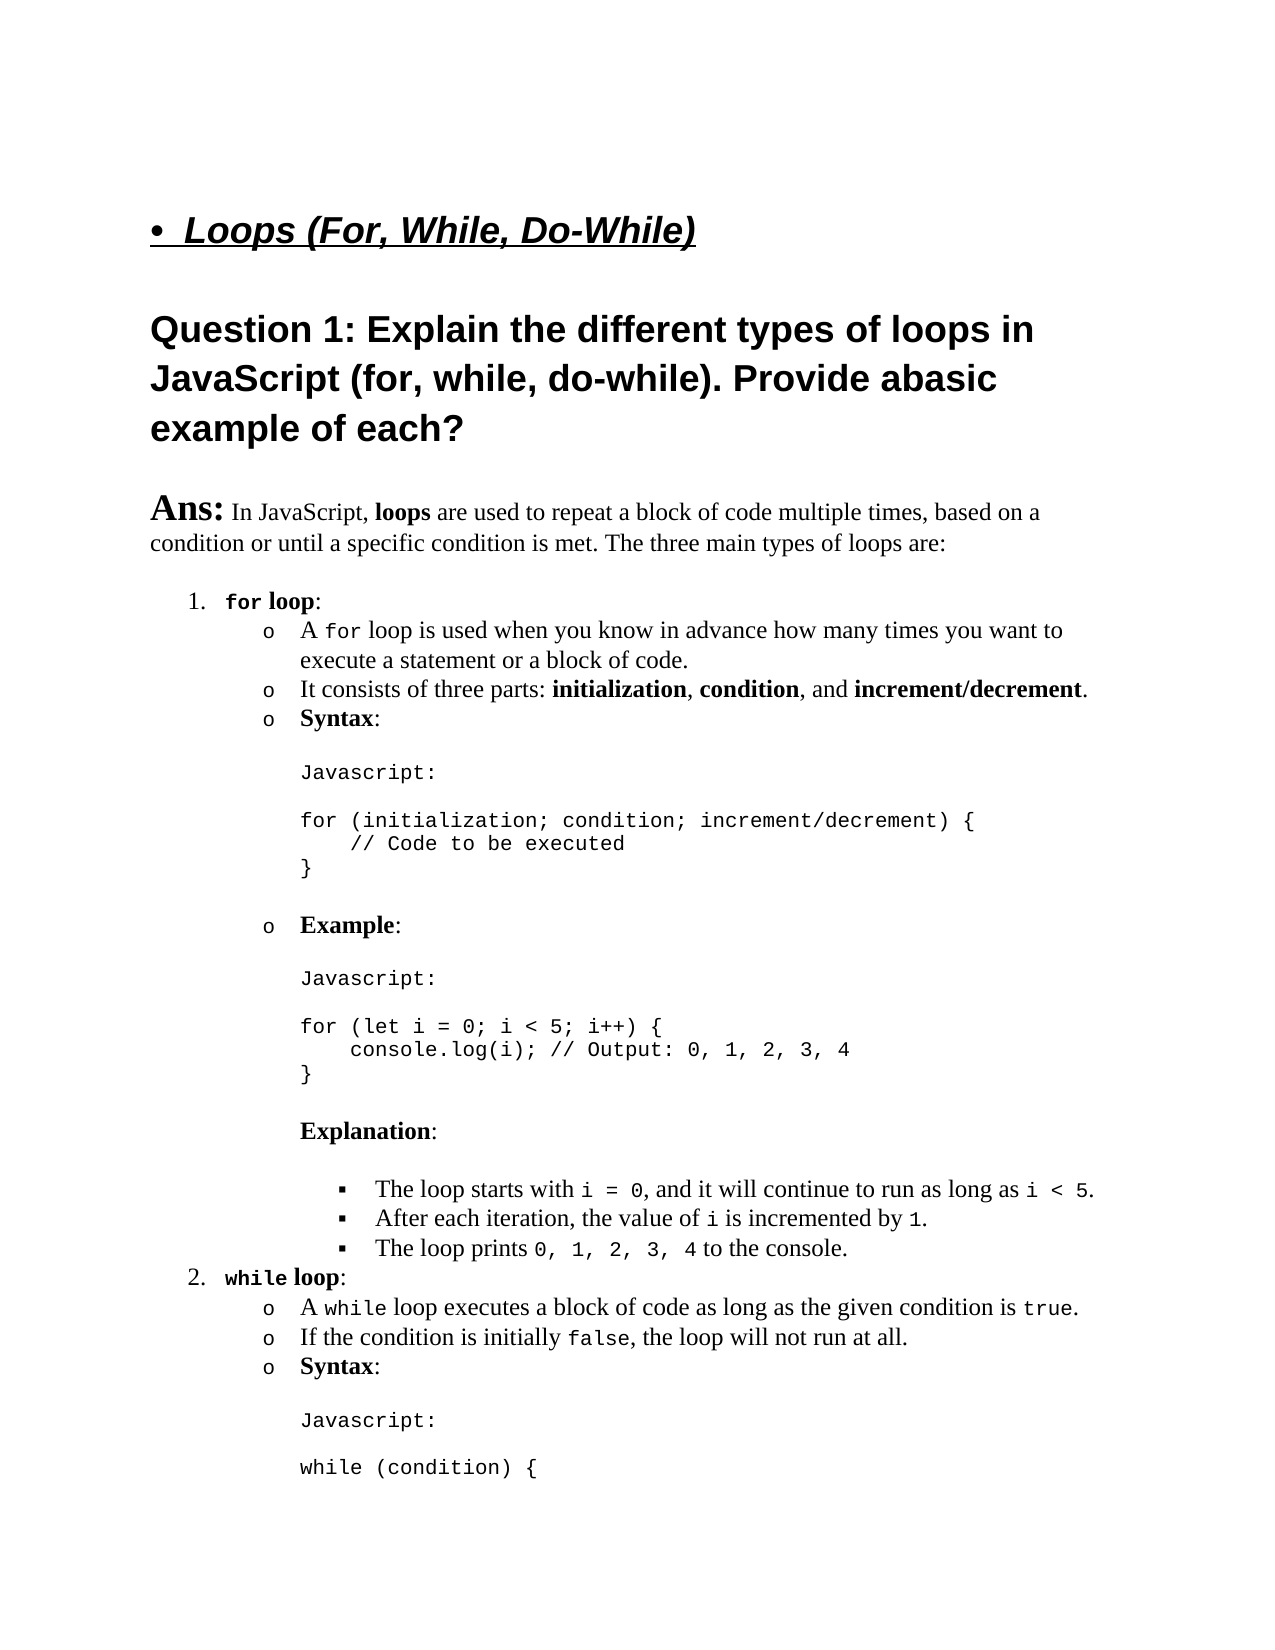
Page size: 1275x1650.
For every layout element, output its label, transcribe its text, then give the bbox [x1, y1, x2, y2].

text } [300, 857, 1125, 881]
list Example: [262, 910, 1125, 939]
list A while loop executes a block of code as long as the given condition is true. [262, 1292, 1125, 1322]
text Question 1: Explain the different types of loops in JavaScript (for, while, do-while). Provide abasic example of each? [150, 307, 1125, 449]
list The loop starts with i = 0, and it will continue to run as long as i < 5. [337, 1174, 1125, 1203]
text Explanation: [300, 1116, 1125, 1144]
list The loop prints 0, 1, 2, 3, 4 to the console. [337, 1233, 1125, 1262]
text Javascript: [300, 968, 1125, 992]
text } [300, 1063, 1125, 1087]
text Javascript: [300, 762, 1125, 786]
text • Loops (For, While, Do-While) [150, 208, 1125, 251]
text for (initialization; condition; increment/decrement) { [300, 809, 1125, 833]
text while (condition) { [300, 1457, 1125, 1481]
list A for loop is used when you know in advance how many times you want to execute a statement or a block of code. [262, 616, 1125, 674]
list It consists of three parts: initialization, condition, and increment/decrement. [262, 674, 1125, 703]
text Ans: In JavaScript, loops are used to repeat a block of code multiple times, based on a condition or until a specific condition is met. The three main types of loops are: [150, 485, 1125, 557]
text for (let i = 0; i < 5; i++) { [300, 1016, 1125, 1039]
list Syntax: [262, 1351, 1125, 1381]
list If the condition is initially false, the loop will not run at all. [262, 1322, 1125, 1351]
list while loop: [187, 1262, 1125, 1292]
list Syntax: [262, 703, 1125, 733]
text // Code to be executed [300, 833, 1125, 857]
list for loop: [187, 586, 1125, 616]
list After each iteration, the value of i is incremented by 1. [337, 1203, 1125, 1233]
text console.log(i); // Output: 0, 1, 2, 3, 4 [300, 1039, 1125, 1063]
text Javascript: [300, 1410, 1125, 1434]
